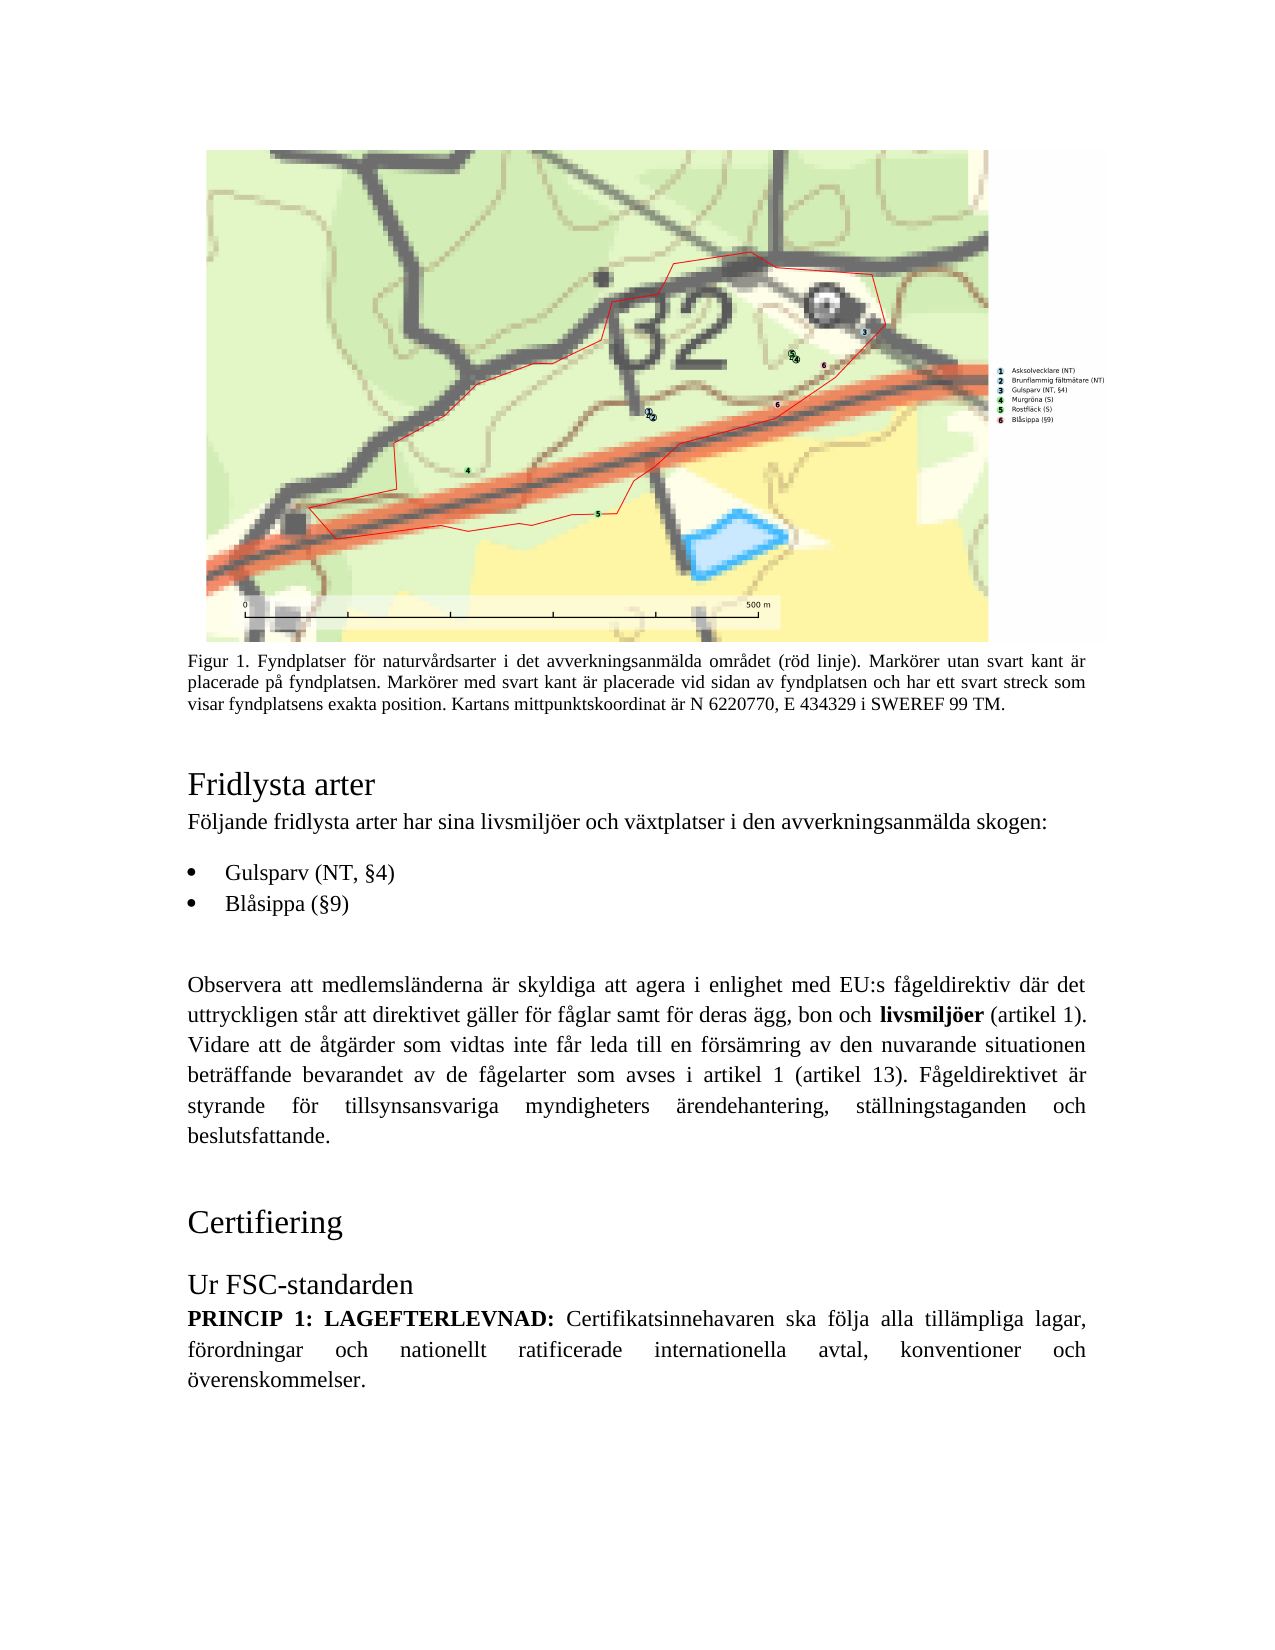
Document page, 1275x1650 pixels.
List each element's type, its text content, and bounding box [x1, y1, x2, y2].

subtitle Ur FSC-standarden [187, 1267, 1087, 1301]
list Gulsparv (NT, §4) [187, 859, 1087, 886]
subtitle Certifiering [187, 1202, 1087, 1240]
picture [206, 150, 1107, 642]
text Följande fridlysta arter har sina livsmiljöer och växtplatser i den avverkningsanmälda skogen: [187, 808, 1087, 835]
subtitle Fridlysta arter [187, 764, 1087, 803]
text Observera att medlemsländerna är skyldiga att agera i enlighet med EU:s fågeldirektiv där det uttryckligen står att direktivet gäller för fåglar samt för deras ägg, bon och livsmiljöer (artikel 1). Vidare att de åtgärder som vidtas inte får leda till en försämring av den nuvarande situationen beträffande bevarandet av de fågelarter som avses i artikel 1 (artikel 13). Fågeldirektivet är styrande för tillsynsansvariga myndigheters ärendehantering, ställningstaganden och beslutsfattande. [187, 941, 1087, 1148]
list Blåsippa (§9) [187, 889, 1087, 916]
text Figur 1. Fyndplatser för naturvårdsarter i det avverkningsanmälda området (röd linje). Markörer utan svart kant är placerade på fyndplatsen. Markörer med svart kant är placerade vid sidan av fyndplatsen och har ett svart streck som visar fyndplatsens exakta position. Kartans mittpunktskoordinat är N 6220770, E 434329 i SWEREF 99 TM. [187, 649, 1087, 714]
text PRINCIP 1: LAGEFTERLEVNAD: Certifikatsinnehavaren ska följa alla tillämpliga lagar, förordningar och nationellt ratificerade internationella avtal, konventioner och överenskommelser. [187, 1306, 1087, 1392]
